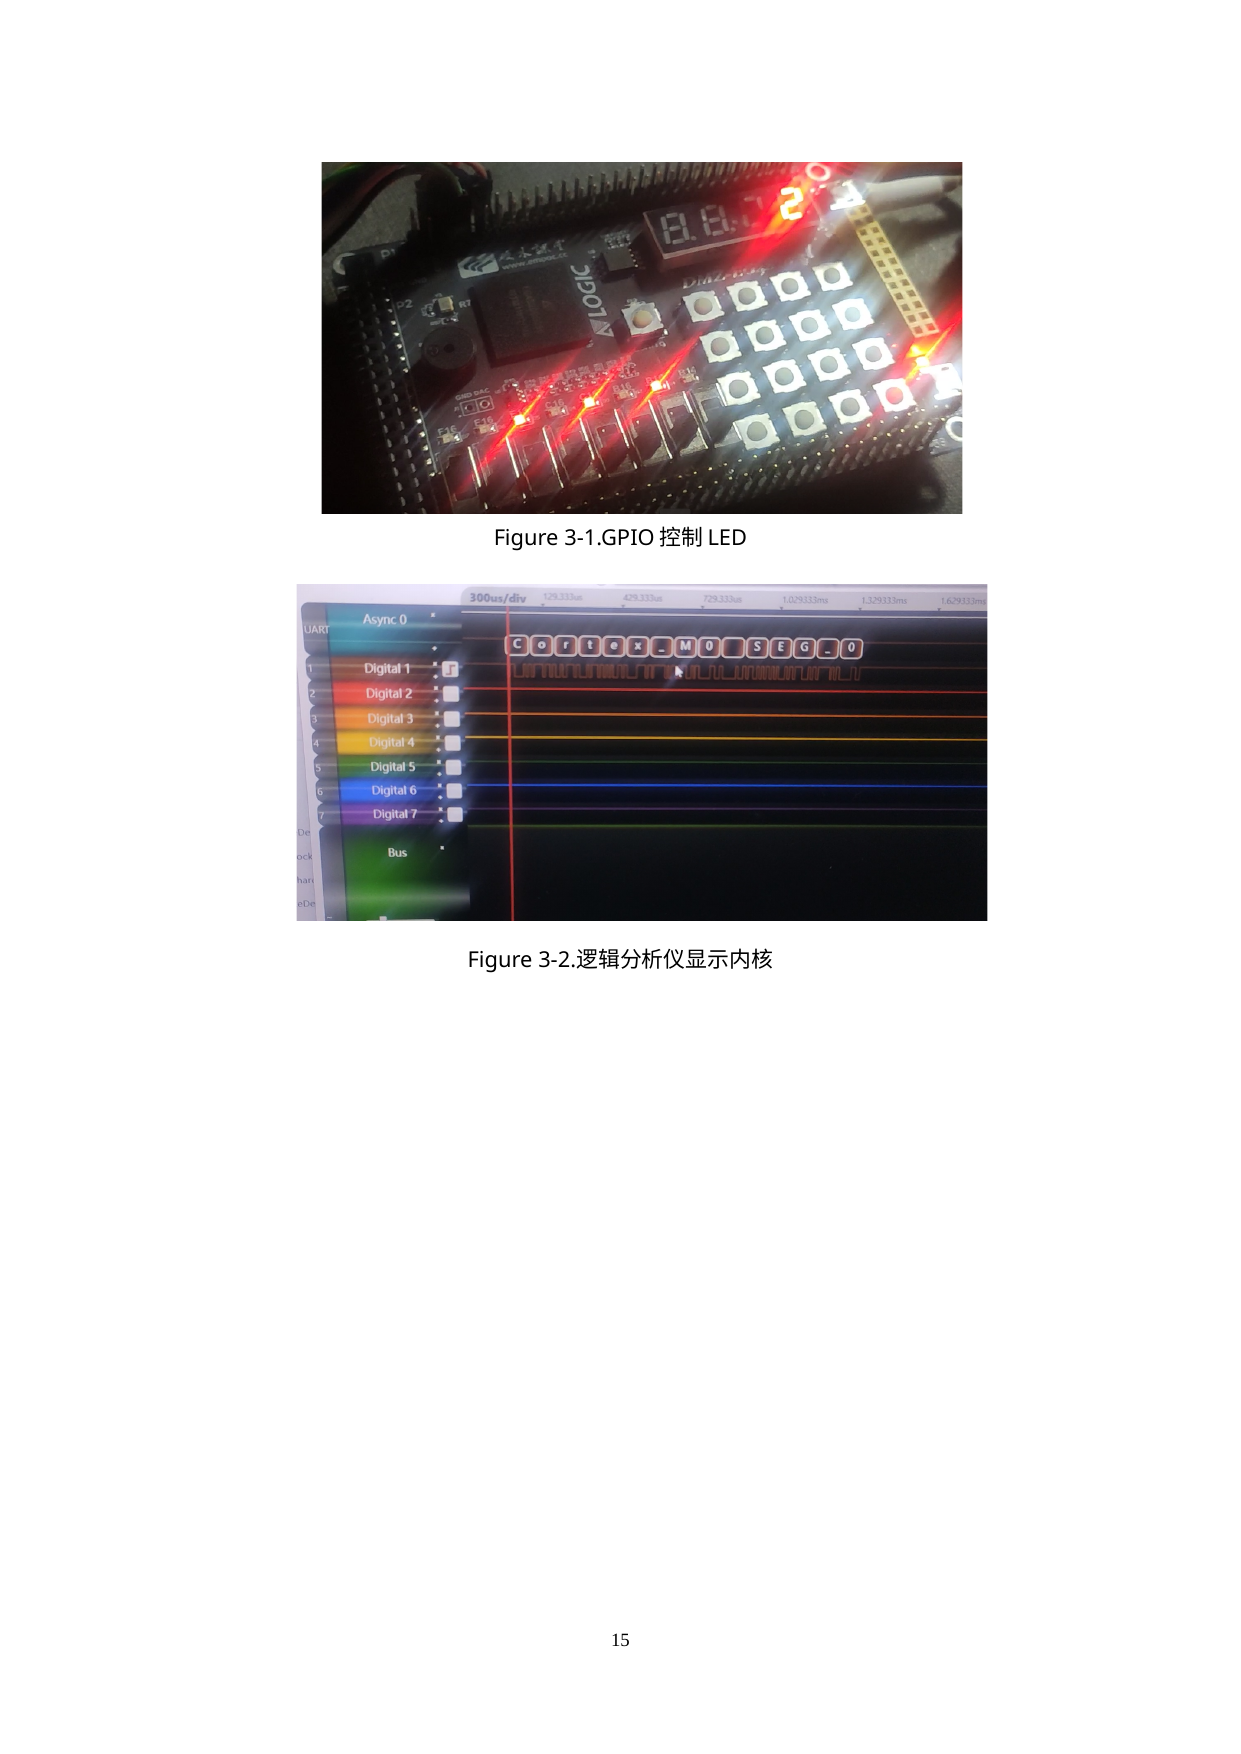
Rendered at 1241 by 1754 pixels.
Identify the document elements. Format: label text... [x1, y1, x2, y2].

text Figure 3-1.GPIO控制LED [187, 519, 1053, 552]
picture [321, 162, 963, 514]
picture [296, 584, 988, 921]
text Figure 3-2.逻辑分析仪显示内核 [187, 942, 1053, 974]
